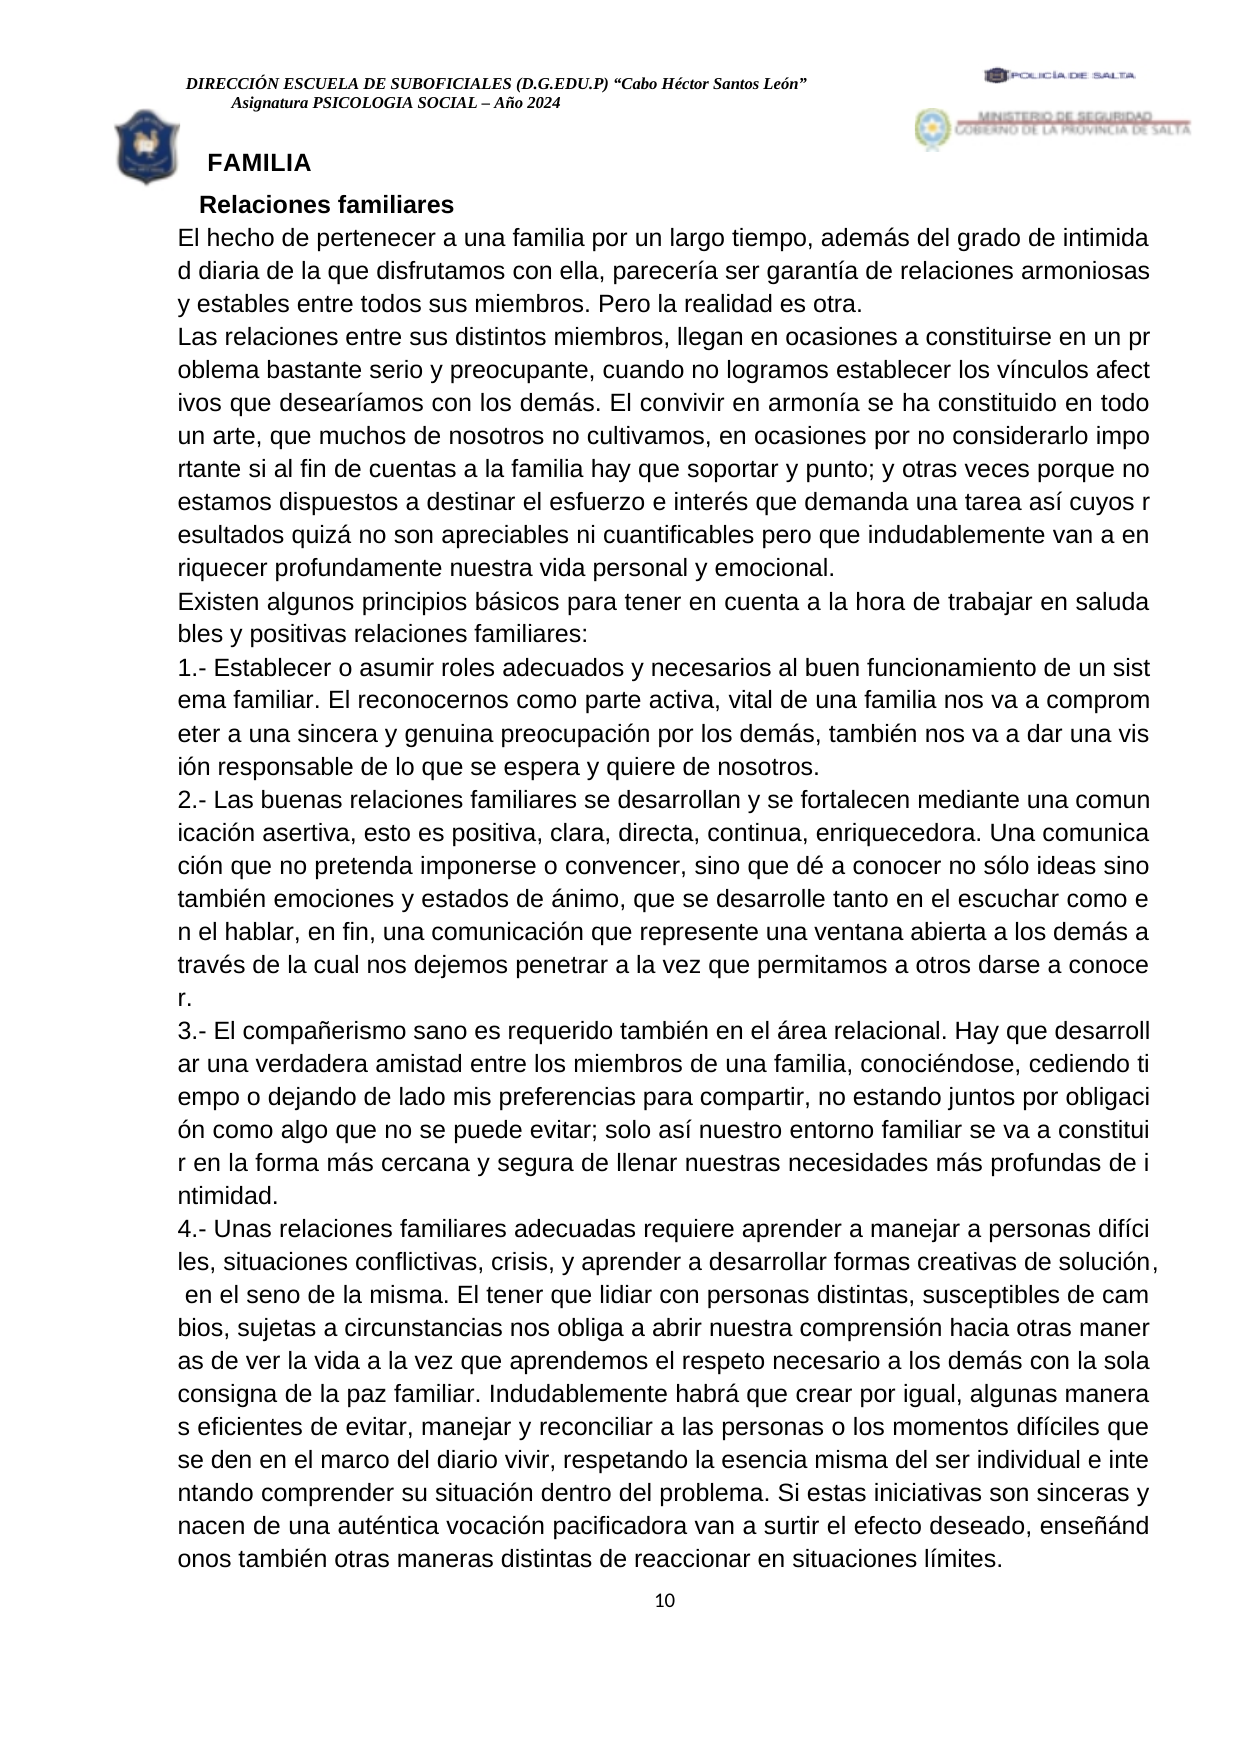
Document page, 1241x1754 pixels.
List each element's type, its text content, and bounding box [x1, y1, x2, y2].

picture [914, 108, 1193, 152]
text 2.- Las buenas relaciones familiares se desarrollan y se fortalecen mediante una comunicación asertiva, esto es positiva, clara, directa, continua, enriquecedora. Una comunicación que no pretenda imponerse o convencer, sino que dé a conocer no sólo ideas sino también emociones y estados de ánimo, que se desarrolle tanto en el escuchar como en el hablar, en fin, una comunicación que represente una ventana abierta a los demás a través de la cual nos dejemos penetrar a la vez que permitamos a otros darse a conocer. [177, 784, 1152, 1011]
text 4.- Unas relaciones familiares adecuadas requiere aprender a manejar a personas difíciles, situaciones conflictivas, crisis, y aprender a desarrollar formas creativas de solución, en el seno de la misma. El tener que lidiar con personas distintas, susceptibles de cambios, sujetas a circunstancias nos obliga a abrir nuestra comprensión hacia otras maneras de ver la vida a la vez que aprendemos el respeto necesario a los demás con la sola consigna de la paz familiar. Indudablemente habrá que crear por igual, algunas maneras eficientes de evitar, manejar y reconciliar a las personas o los momentos difíciles que se den en el marco del diario vivir, respetando la esencia misma del ser individual e intentando comprender su situación dentro del problema. Si estas iniciativas son sinceras y nacen de una auténtica vocación pacificadora van a surtir el efecto deseado, enseñándonos también otras maneras distintas de reaccionar en situaciones límites. [177, 1214, 1152, 1573]
subtitle FAMILIA [177, 139, 1152, 180]
text Existen algunos principios básicos para tener en cuenta a la hora de trabajar en saludables y positivas relaciones familiares: [177, 586, 1152, 648]
text 1.- Establecer o asumir roles adecuados y necesarios al buen funcionamiento de un sistema familiar. El reconocernos como parte activa, vital de una familia nos va a comprometer a una sincera y genuina preocupación por los demás, también nos va a dar una visión responsable de lo que se espera y quiere de nosotros. [177, 652, 1152, 780]
text El hecho de pertenecer a una familia por un largo tiempo, además del grado de intimidad diaria de la que disfrutamos con ella, parecería ser garantía de relaciones armoniosas y estables entre todos sus miembros. Pero la realidad es otra. [177, 223, 1152, 318]
picture [903, 64, 1213, 93]
picture [113, 108, 181, 191]
text 3.- El compañerismo sano es requerido también en el área relacional. Hay que desarrollar una verdadera amistad entre los miembros de una familia, conociéndose, cediendo tiempo o dejando de lado mis preferencias para compartir, no estando juntos por obligación como algo que no se puede evitar; solo así nuestro entorno familiar se va a constituir en la forma más cercana y segura de llenar nuestras necesidades más profundas de intimidad. [177, 1016, 1152, 1209]
text Las relaciones entre sus distintos miembros, llegan en ocasiones a constituirse en un problema bastante serio y preocupante, cuando no logramos establecer los vínculos afectivos que desearíamos con los demás. El convivir en armonía se ha constituido en todo un arte, que muchos de nosotros no cultivamos, en ocasiones por no considerarlo importante si al fin de cuentas a la familia hay que soportar y punto; y otras veces porque no estamos dispuestos a destinar el esfuerzo e interés que demanda una tarea así cuyos resultados quizá no son apreciables ni cuantificables pero que indudablemente van a enriquecer profundamente nuestra vida personal y emocional. [177, 322, 1152, 582]
text Relaciones familiares [177, 190, 1152, 219]
